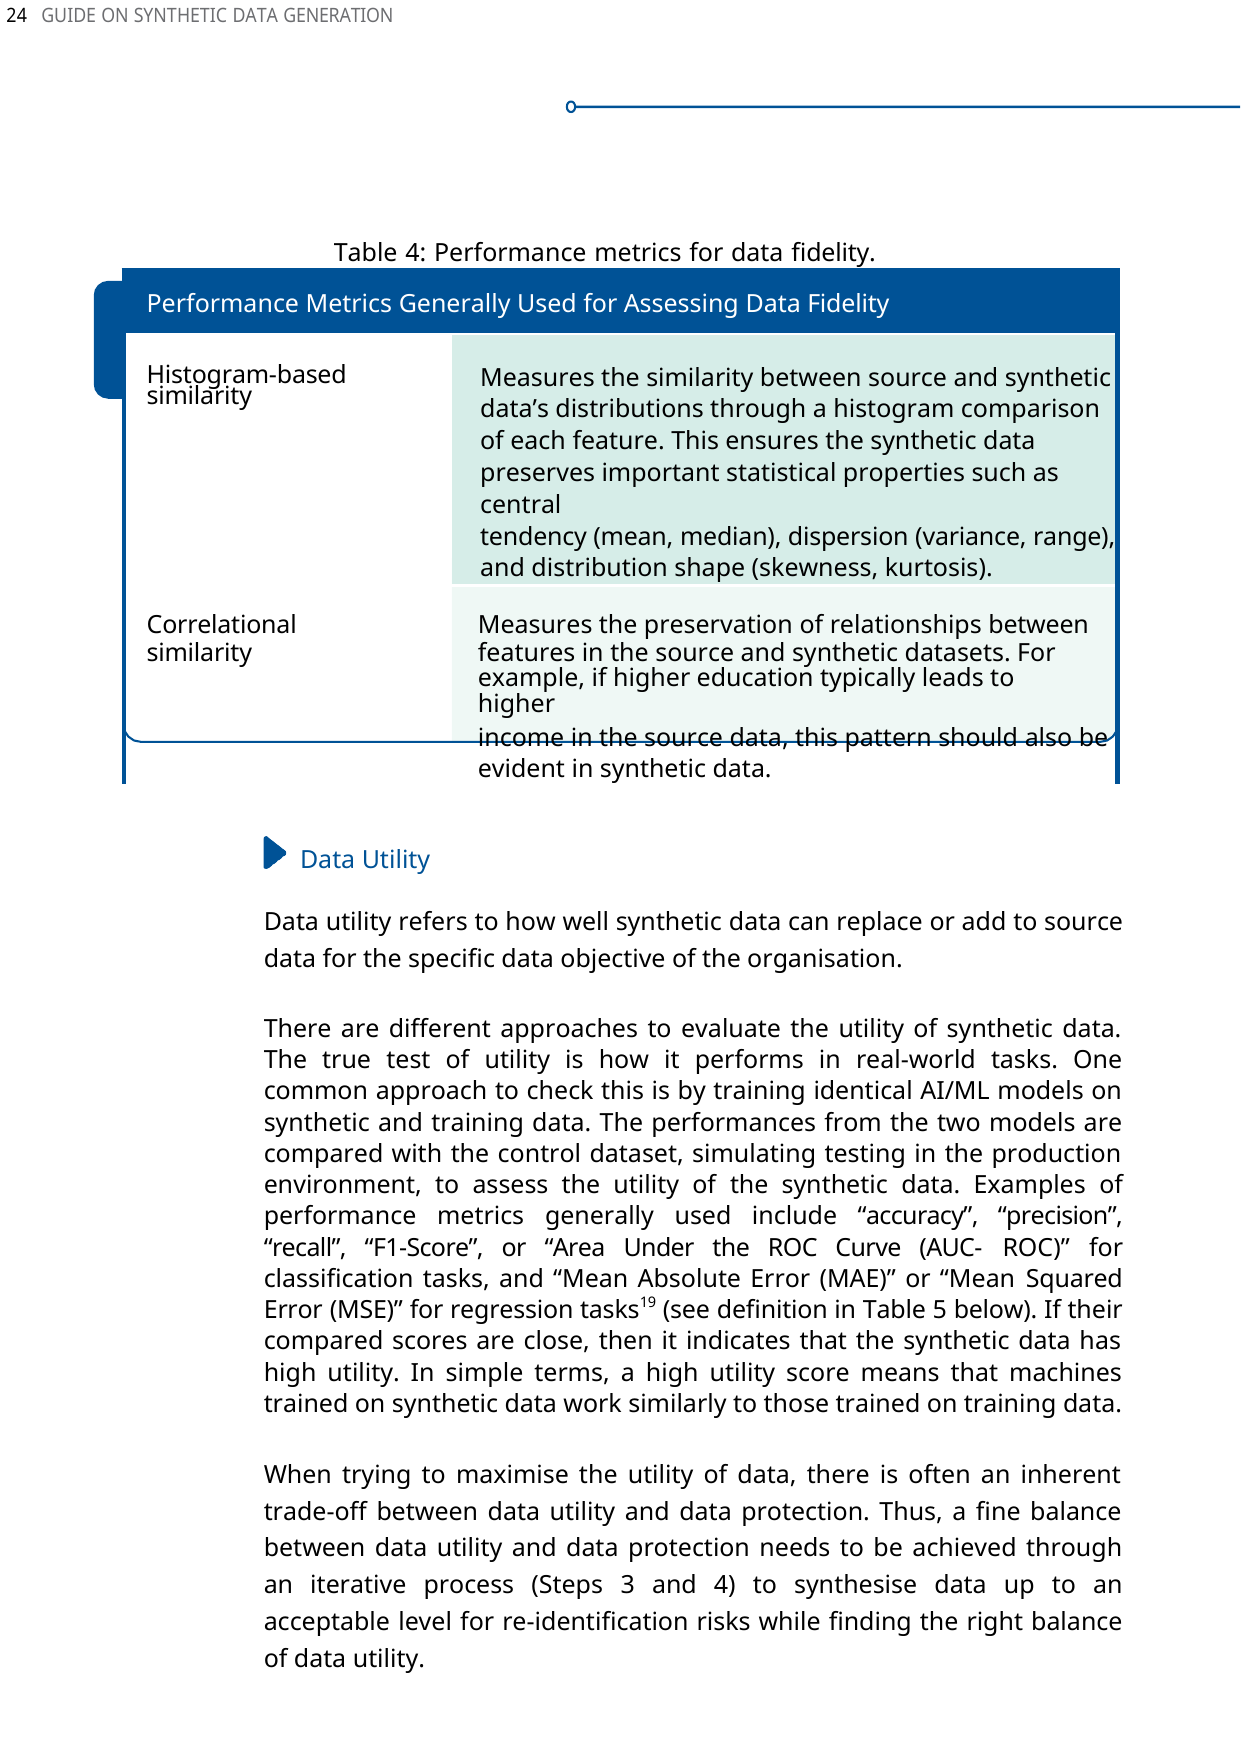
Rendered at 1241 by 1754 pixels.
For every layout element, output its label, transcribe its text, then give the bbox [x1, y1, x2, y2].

text Data Utility [263, 837, 1137, 876]
text Data utility refers to how well synthetic data can replace or add to source data for the specific data objective of the organisation. [263, 904, 1123, 975]
table_cell Measures the similarity between source and synthetic data’s distributions through a histogram comparison of each feature. This ensures the synthetic data preserves important statistical properties such as central tendency (mean, median), dispersion (variance, range), and distribution shape (skewness, kurtosis). [452, 335, 1115, 584]
text Table 4: Performance metrics for data fidelity. [333, 234, 1137, 268]
text When trying to maximise the utility of data, there is often an inherent trade-off between data utility and data protection. Thus, a fine balance between data utility and data protection needs to be achieved through an iterative process (Steps 3 and 4) to synthesise data up to an acceptable level for re-identification risks while finding the right balance of data utility. [263, 1457, 1123, 1674]
table_header Performance Metrics Generally Used for Assessing Data Fidelity [126, 270, 1115, 333]
text There are different approaches to evaluate the utility of synthetic data. The true test of utility is how it performs in real-world tasks. One common approach to check this is by training identical AI/ML models on synthetic and training data. The performances from the two models are compared with the control dataset, simulating testing in the production environment, to assess the utility of the synthetic data. Examples of performance metrics generally used include “accuracy”, “precision”, “recall”, “F1-Score”, or “Area Under the ROC Curve (AUC- ROC)” for classification tasks, and “Mean Absolute Error (MAE)” or “Mean Squared Error (MSE)” for regression tasks19 (see definition in Table 5 below). If their compared scores are close, then it indicates that the synthetic data has high utility. In simple terms, a high utility score means that machines trained on synthetic data work similarly to those trained on training data. [263, 1012, 1123, 1418]
table_cell Correlational Measures the preservation of relationships between similarity features in the source and synthetic datasets. For example, if higher education typically leads to higher income in the source data, this pattern should also be evident in synthetic data. [126, 587, 1115, 784]
table_cell Histogram-based similarity [126, 333, 452, 584]
picture [263, 836, 287, 869]
